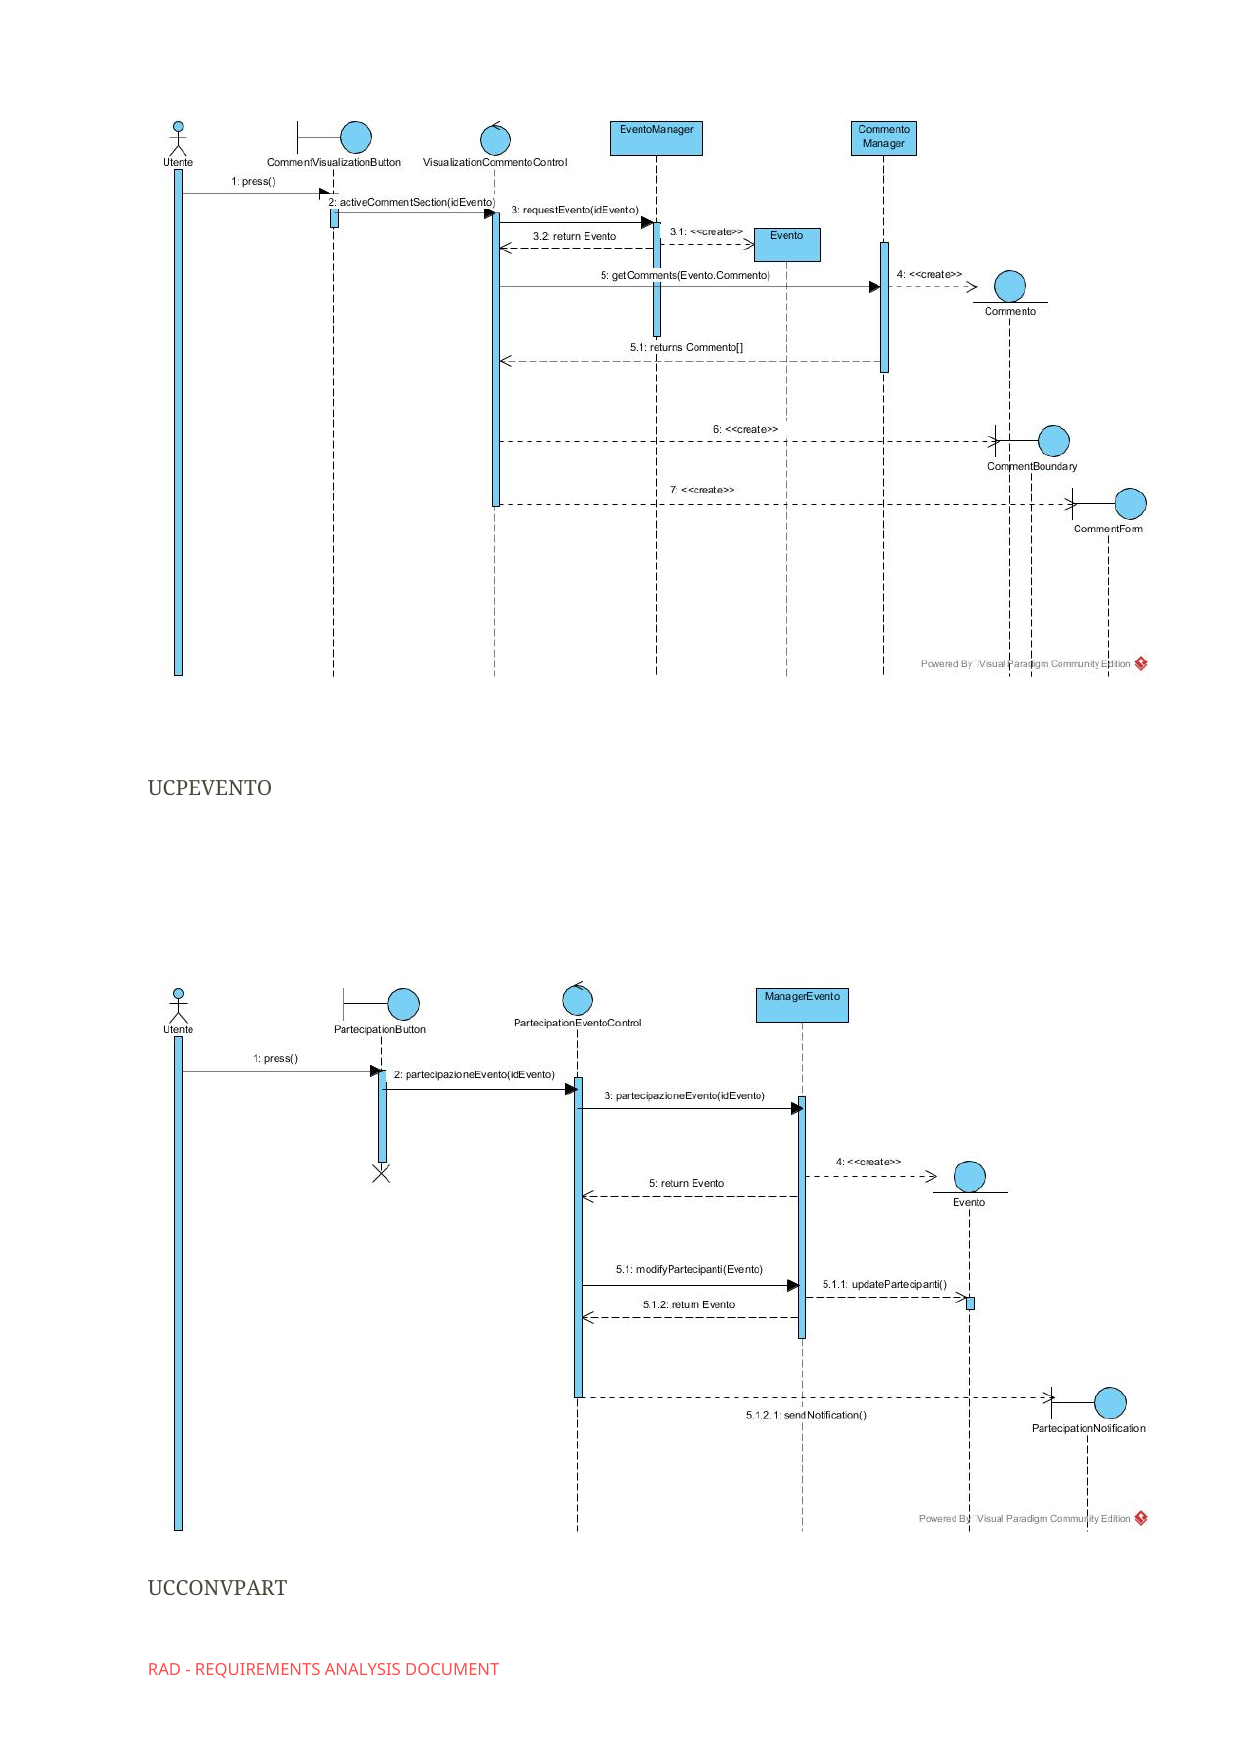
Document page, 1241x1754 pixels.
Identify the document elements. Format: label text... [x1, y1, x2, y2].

picture [147, 119, 1152, 679]
picture [147, 980, 1152, 1534]
text UCCONVPART [148, 1573, 1092, 1602]
text UCPEVENTO [148, 773, 1092, 802]
